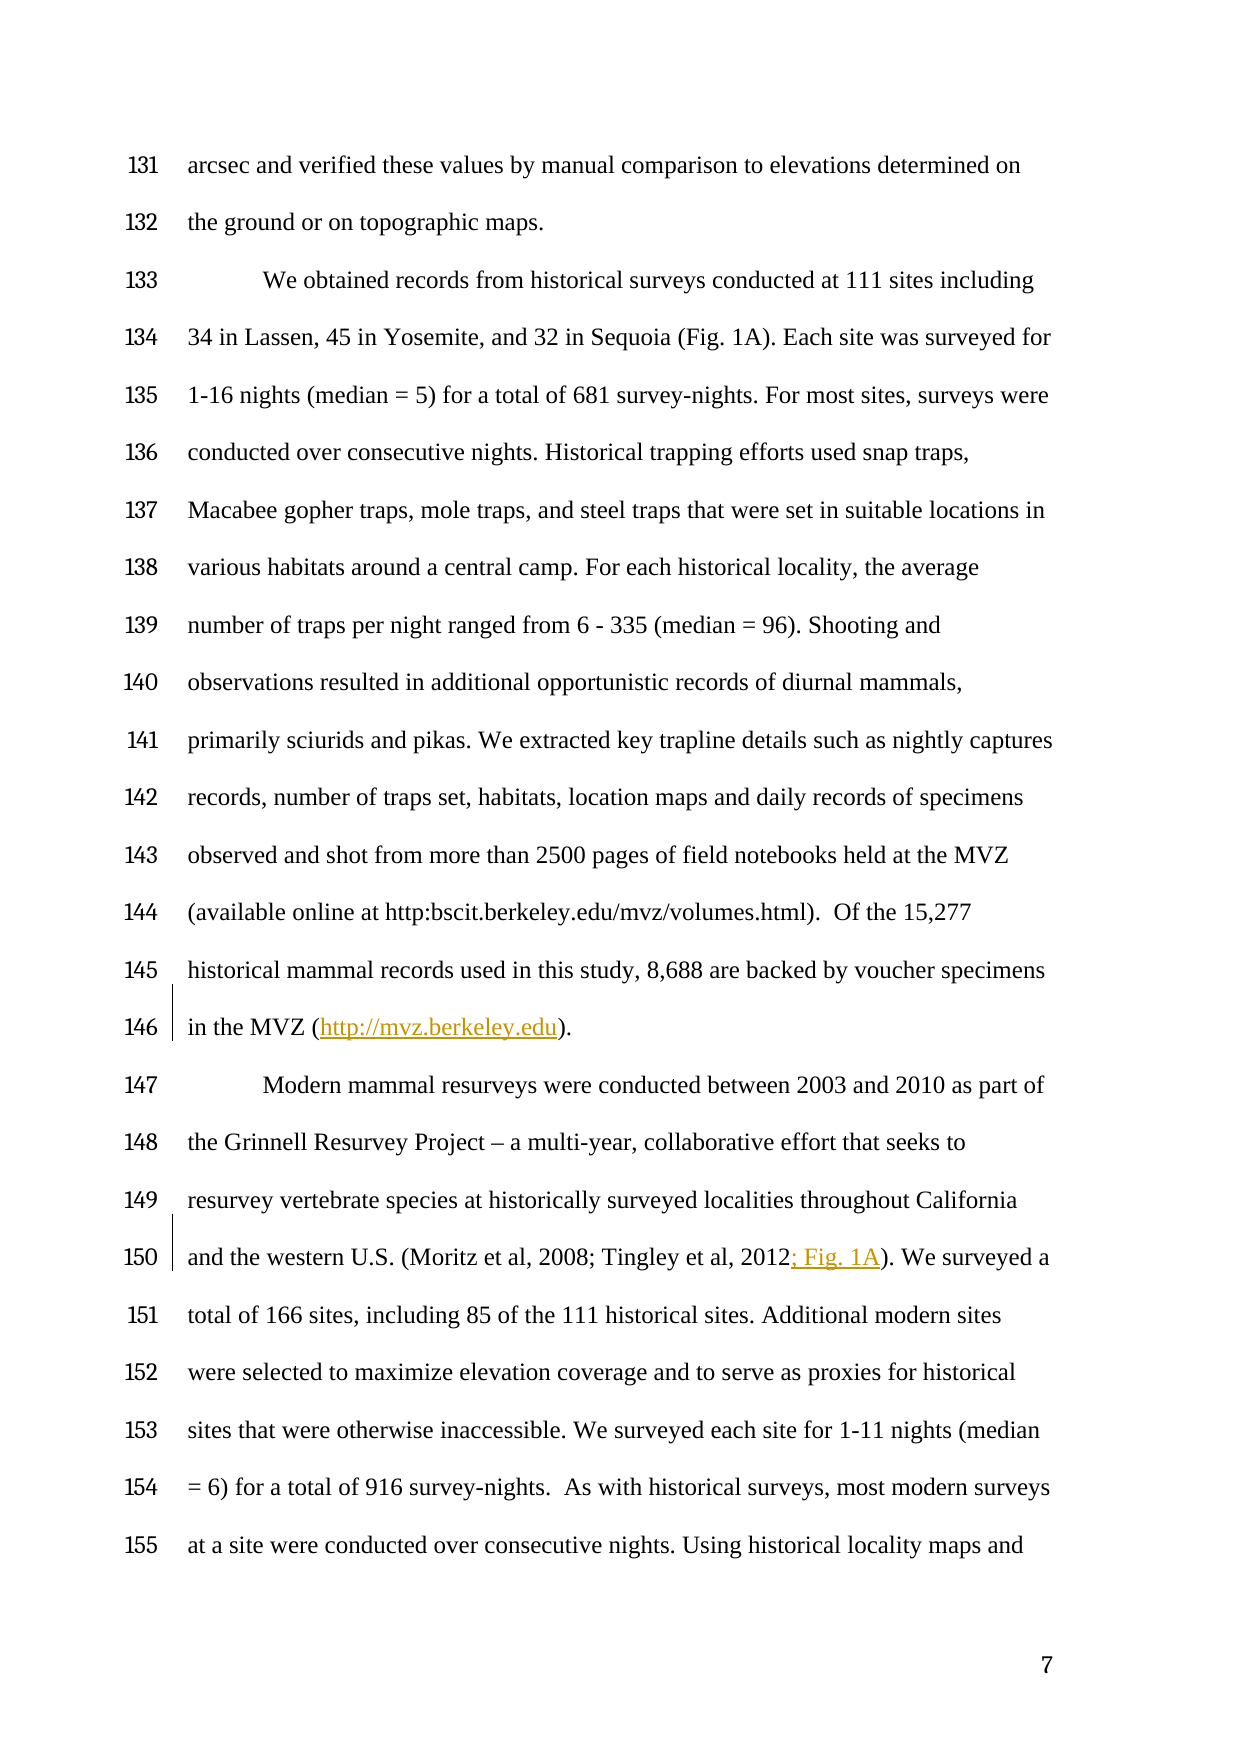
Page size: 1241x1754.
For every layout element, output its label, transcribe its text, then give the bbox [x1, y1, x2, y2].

text We obtained records from historical surveys conducted at 111 sites including 34 in Lassen, 45 in Yosemite, and 32 in Sequoia (Fig. 1A). Each site was surveyed for 1-16 nights (median = 5) for a total of 681 survey-nights. For most sites, surveys were conducted over consecutive nights. Historical trapping efforts used snap traps, Macabee gopher traps, mole traps, and steel traps that were set in suitable locations in various habitats around a central camp. For each historical locality, the average number of traps per night ranged from 6 - 335 (median = 96). Shooting and observations resulted in additional opportunistic records of diurnal mammals, primarily sciurids and pikas. We extracted key trapline details such as nightly captures records, number of traps set, habitats, location maps and daily records of specimens observed and shot from more than 2500 pages of field notebooks held at the MVZ (available online at http:bscit.berkeley.edu/mvz/volumes.html). Of the 15,277 historical mammal records used in this study, 8,688 are backed by voucher specimens in the MVZ (). [187, 265, 1053, 1041]
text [187, 150, 1053, 236]
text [187, 1070, 1053, 1559]
